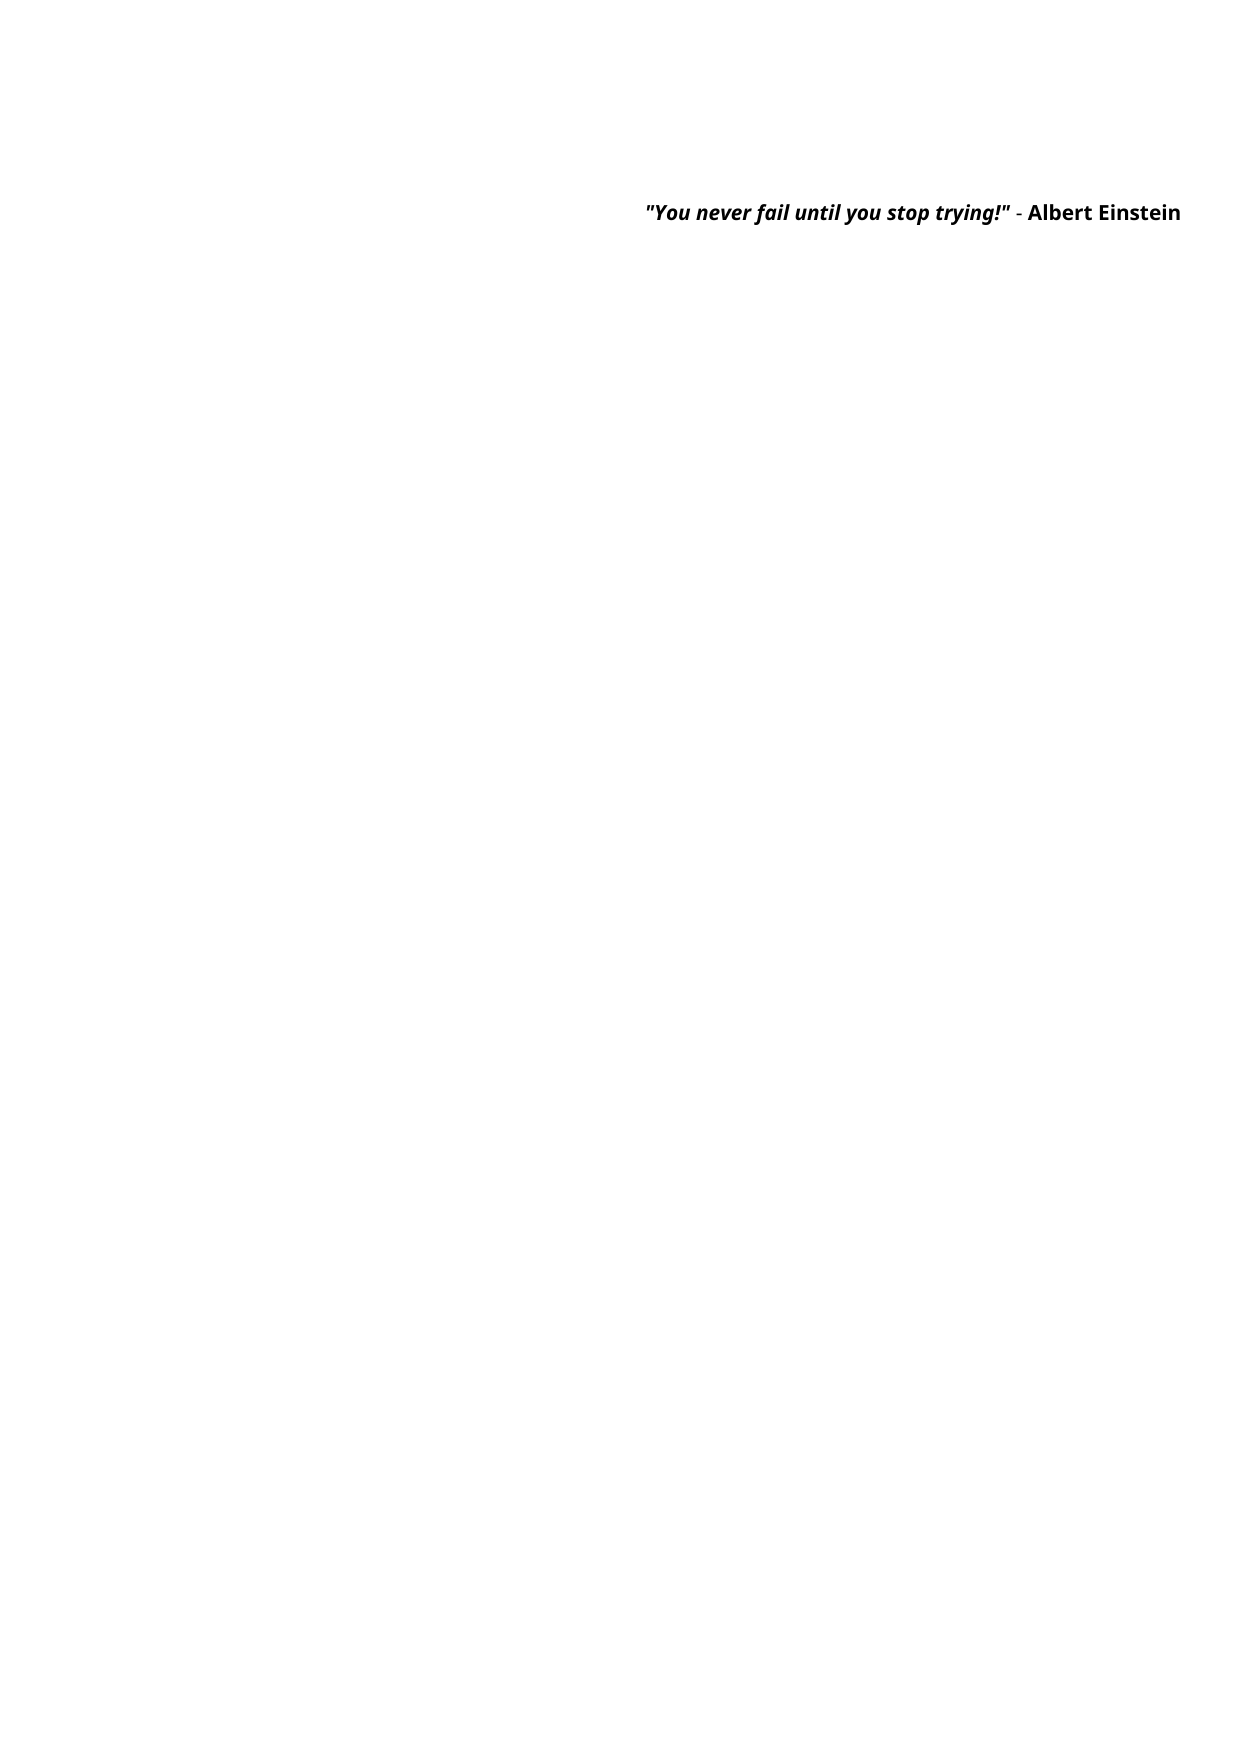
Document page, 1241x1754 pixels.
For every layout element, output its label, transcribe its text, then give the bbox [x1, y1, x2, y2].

text "You never fail until you stop trying!" - Albert Einstein [74, 198, 1181, 227]
